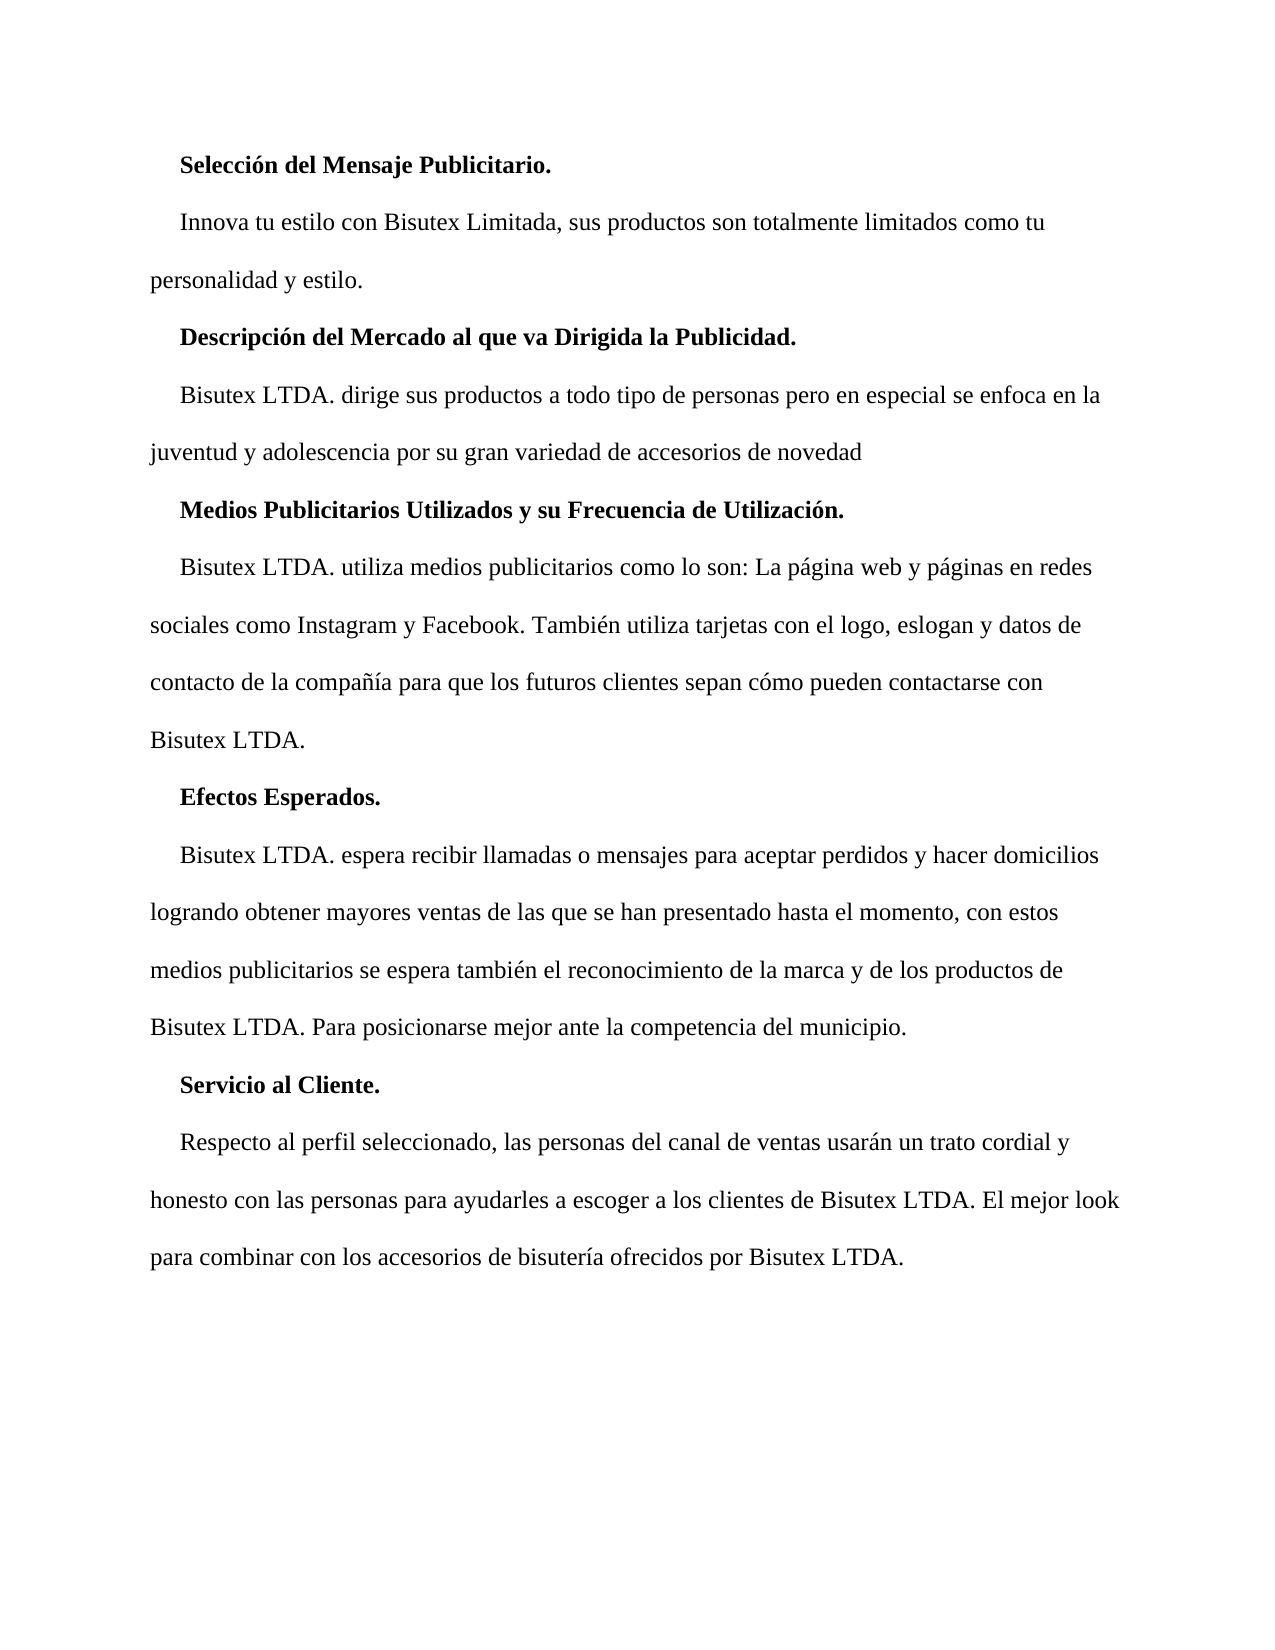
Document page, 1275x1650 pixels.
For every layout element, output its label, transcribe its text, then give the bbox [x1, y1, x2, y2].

subtitle Medios Publicitarios Utilizados y su Frecuencia de Utilización. [150, 495, 1125, 524]
text Bisutex LTDA. dirige sus productos a todo tipo de personas pero en especial se enfoca en la juventud y adolescencia por su gran variedad de accesorios de novedad [150, 380, 1125, 466]
subtitle Efectos Esperados. [150, 782, 1125, 811]
text Innova tu estilo con Bisutex Limitada, sus productos son totalmente limitados como tu personalidad y estilo. [150, 207, 1125, 294]
text Bisutex LTDA. utiliza medios publicitarios como lo son: La página web y páginas en redes sociales como Instagram y Facebook. También utiliza tarjetas con el logo, eslogan y datos de contacto de la compañía para que los futuros clientes sepan cómo pueden contactarse con Bisutex LTDA. [150, 552, 1125, 754]
text Respecto al perfil seleccionado, las personas del canal de ventas usarán un trato cordial y honesto con las personas para ayudarles a escoger a los clientes de Bisutex LTDA. El mejor look para combinar con los accesorios de bisutería ofrecidos por Bisutex LTDA. [150, 1127, 1125, 1271]
subtitle Servicio al Cliente. [150, 1070, 1125, 1099]
subtitle Selección del Mensaje Publicitario. [150, 150, 1125, 179]
text Bisutex LTDA. espera recibir llamadas o mensajes para aceptar perdidos y hacer domicilios logrando obtener mayores ventas de las que se han presentado hasta el momento, con estos medios publicitarios se espera también el reconocimiento de la marca y de los productos de Bisutex LTDA. Para posicionarse mejor ante la competencia del municipio. [150, 840, 1125, 1041]
subtitle Descripción del Mercado al que va Dirigida la Publicidad. [150, 322, 1125, 351]
